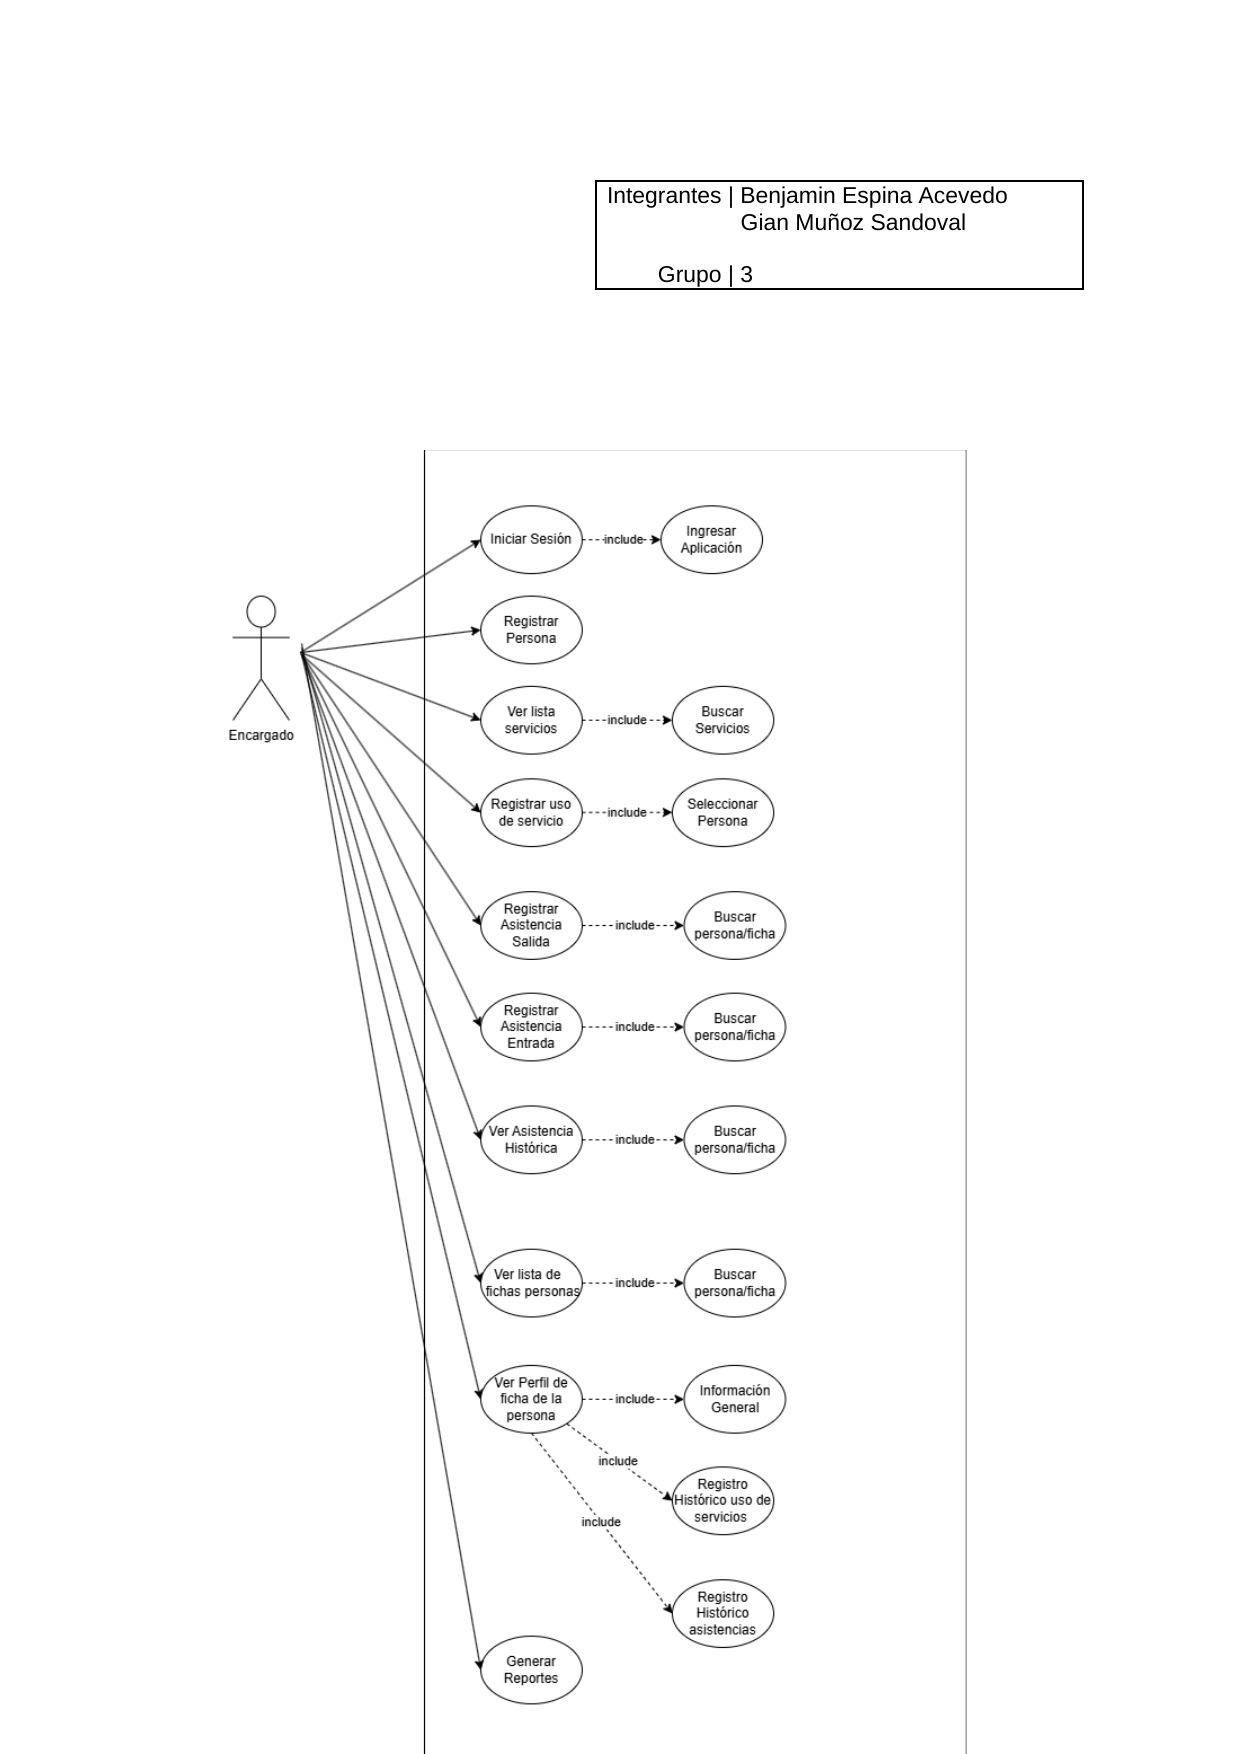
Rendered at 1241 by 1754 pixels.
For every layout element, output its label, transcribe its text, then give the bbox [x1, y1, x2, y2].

picture [228, 450, 967, 1754]
table_header Integrantes | Benjamin Espina Acevedo Gian Muñoz Sandoval Grupo | 3 [597, 182, 1082, 288]
